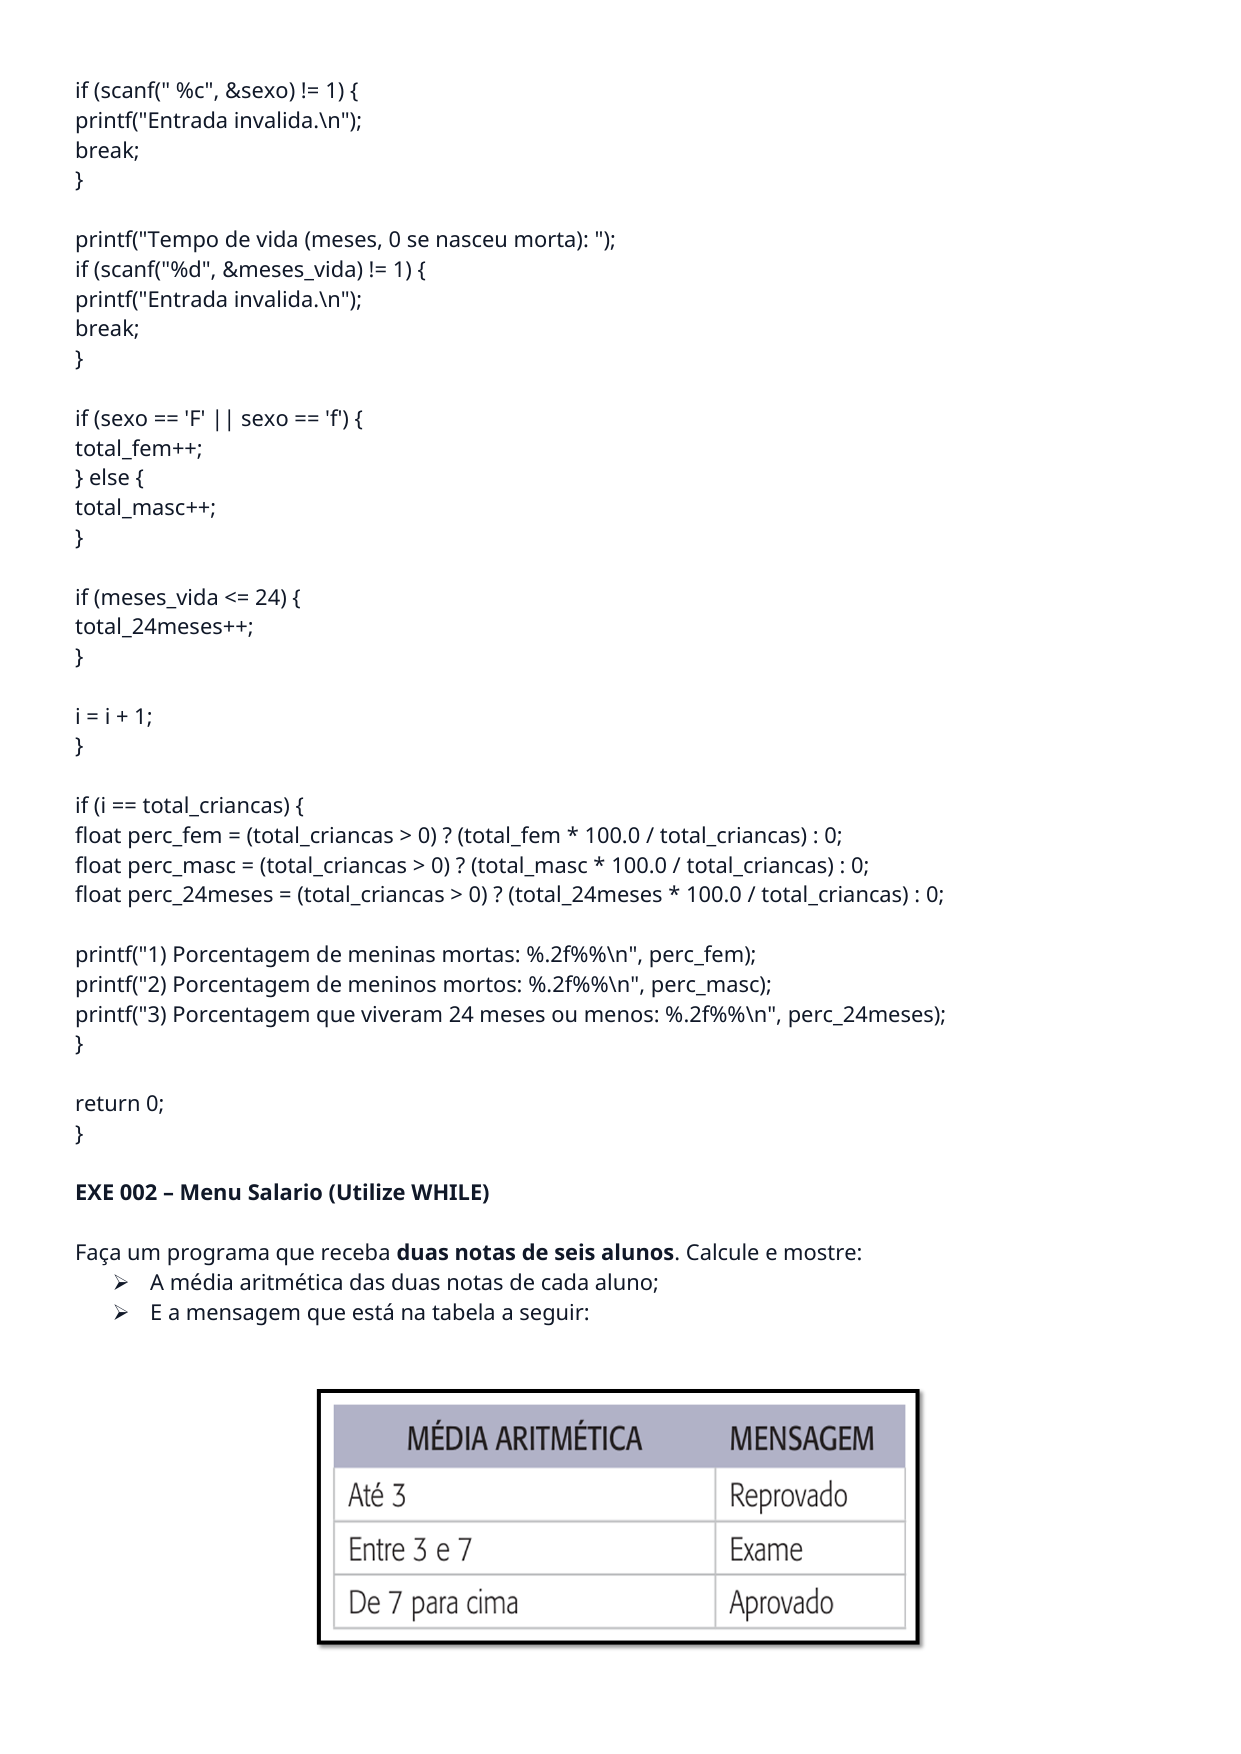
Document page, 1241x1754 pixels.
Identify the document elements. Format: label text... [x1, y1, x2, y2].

text return 0; [75, 1088, 1165, 1118]
text float perc_fem = (total_criancas > 0) ? (total_fem * 100.0 / total_criancas) : 0; [75, 820, 1165, 849]
text } [75, 1028, 1165, 1058]
picture [313, 1385, 928, 1653]
text printf("3) Porcentagem que viveram 24 meses ou menos: %.2f%%\n", perc_24meses); [75, 998, 1165, 1028]
text printf("2) Porcentagem de meninos mortos: %.2f%%\n", perc_masc); [75, 969, 1165, 998]
text printf("Entrada invalida.\n"); [75, 105, 1165, 134]
text } [75, 730, 1165, 760]
text printf("1) Porcentagem de meninas mortas: %.2f%%\n", perc_fem); [75, 939, 1165, 969]
text } [75, 522, 1165, 552]
text i = i + 1; [75, 701, 1165, 730]
text break; [75, 134, 1165, 164]
text printf("Entrada invalida.\n"); [75, 283, 1165, 313]
list A média aritmética das duas notas de cada aluno; [112, 1267, 1165, 1296]
text if (sexo == 'F' || sexo == 'f') { [75, 403, 1165, 432]
text } [75, 164, 1165, 194]
list E a mensagem que está na tabela a seguir: [112, 1296, 1165, 1326]
text total_fem++; [75, 432, 1165, 462]
text break; [75, 313, 1165, 343]
text Faça um programa que receba duas notas de seis alunos. Calcule e mostre: [75, 1237, 1165, 1267]
text float perc_masc = (total_criancas > 0) ? (total_masc * 100.0 / total_criancas) : 0; [75, 849, 1165, 879]
text printf("Tempo de vida (meses, 0 se nasceu morta): "); [75, 224, 1165, 254]
text if (meses_vida <= 24) { [75, 581, 1165, 611]
text EXE 002 – Menu Salario (Utilize WHILE) [75, 1177, 1165, 1207]
text } [75, 343, 1165, 373]
text } [75, 641, 1165, 671]
text float perc_24meses = (total_criancas > 0) ? (total_24meses * 100.0 / total_criancas) : 0; [75, 879, 1165, 909]
text } else { [75, 462, 1165, 492]
text if (scanf("%d", &meses_vida) != 1) { [75, 254, 1165, 283]
text } [75, 1118, 1165, 1147]
text if (scanf(" %c", &sexo) != 1) { [75, 75, 1165, 105]
text total_masc++; [75, 492, 1165, 522]
text total_24meses++; [75, 611, 1165, 641]
text if (i == total_criancas) { [75, 790, 1165, 820]
